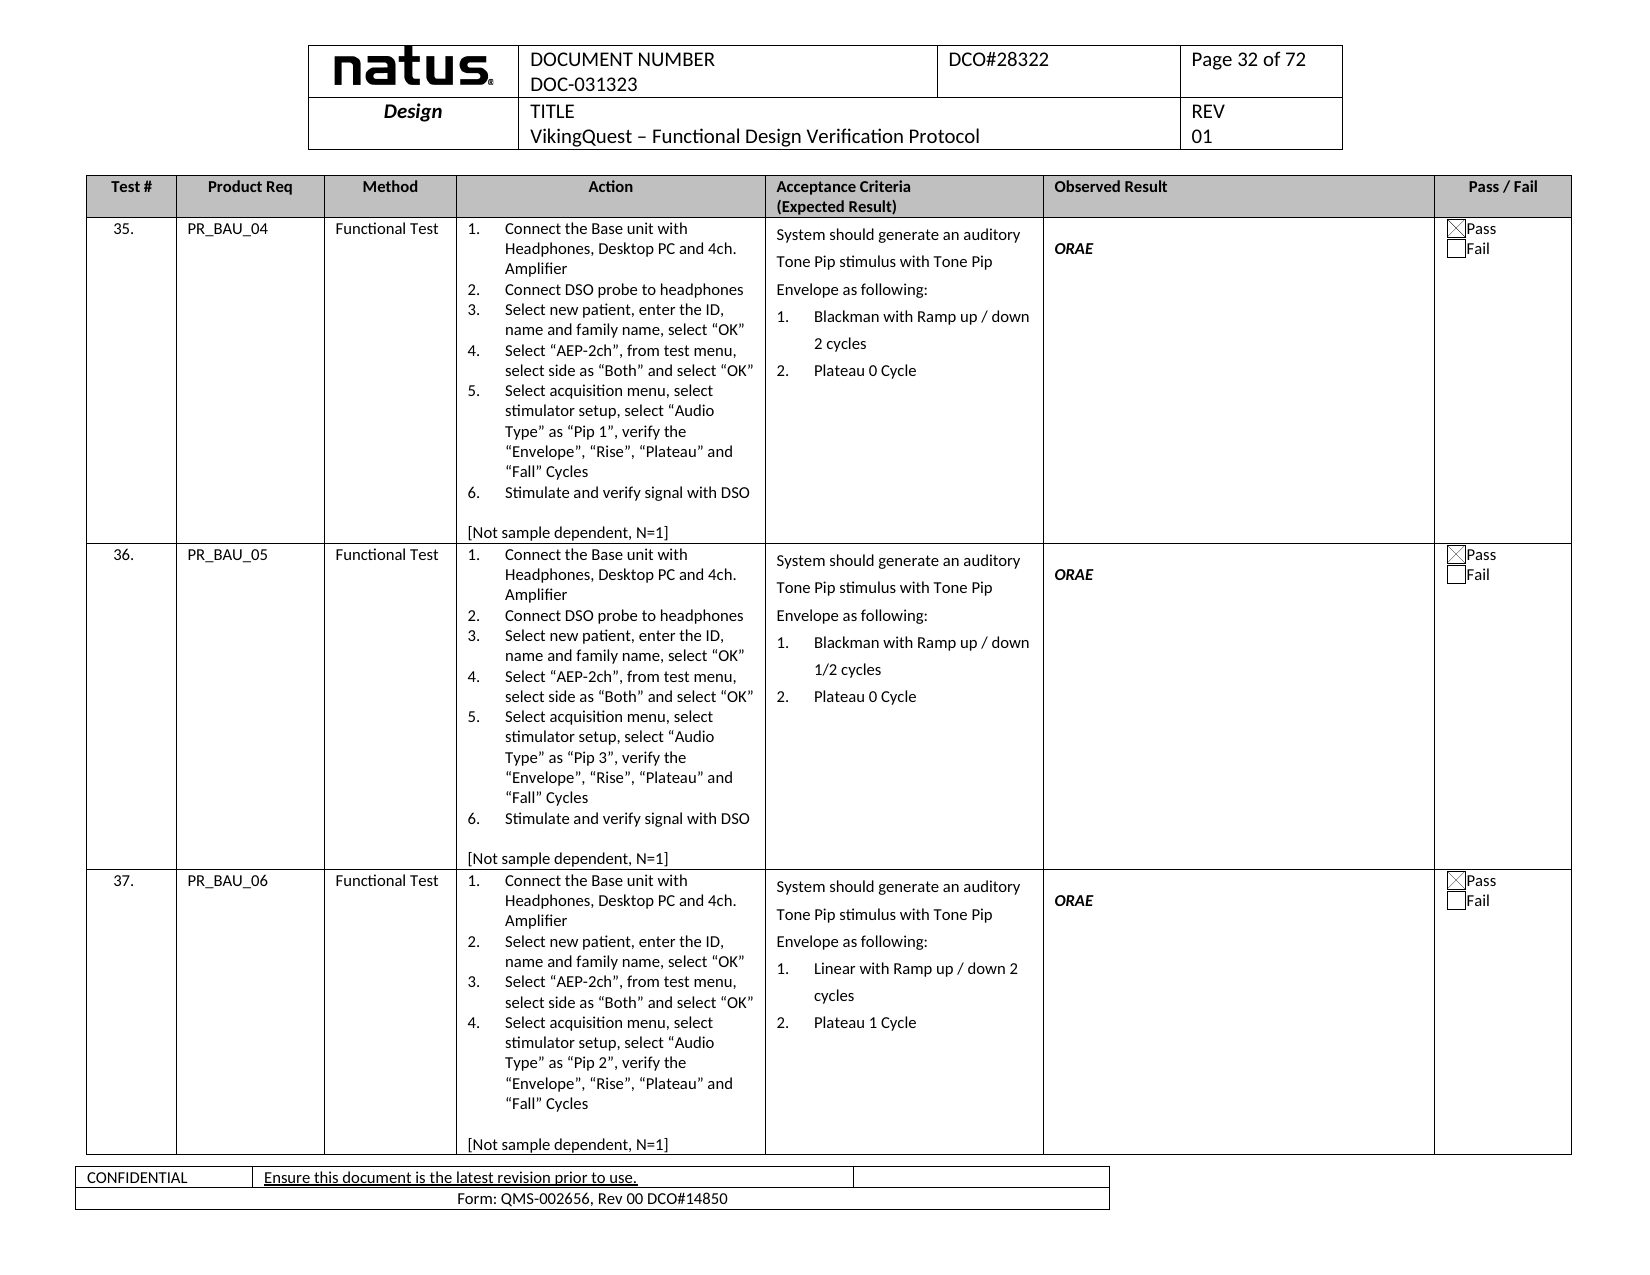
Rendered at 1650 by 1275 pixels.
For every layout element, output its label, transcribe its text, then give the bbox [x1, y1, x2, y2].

table_header Pass / Fail [1435, 176, 1571, 217]
table_header Action [457, 176, 765, 217]
table_cell Connect the Base unit with Headphones, Desktop PC and 4ch. Amplifier Connect DSO probe to headphones Select new patient, enter the ID, name and family name, select “OK” Select “AEP-2ch”, from test menu, select side as “Both” and select “OK” Select acquisition menu, select stimulator setup, select “Audio Type” as “Pip 3”, verify the “Envelope”, “Rise”, “Plateau” and “Fall” Cycles Stimulate and verify signal with DSO [Not sample dependent, N=1] [457, 544, 765, 869]
table_cell [87, 870, 176, 1154]
table_cell System should generate an auditory Tone Pip stimulus with Tone Pip Envelope as following: Linear with Ramp up / down 2 cycles Plateau 1 Cycle [766, 870, 1043, 1154]
table_cell Pass Fail [1435, 870, 1571, 1154]
table_cell [87, 544, 176, 869]
table_cell Functional Test [325, 870, 456, 1154]
table_header Observed Result [1044, 176, 1434, 217]
table_header Acceptance Criteria (Expected Result) [766, 176, 1043, 217]
table_header Method [325, 176, 456, 217]
table_cell PR_BAU_05 [177, 544, 324, 869]
table_cell PR_BAU_06 [177, 870, 324, 1154]
table_cell Pass Fail [1435, 544, 1571, 869]
table_cell System should generate an auditory Tone Pip stimulus with Tone Pip Envelope as following: Blackman with Ramp up / down 2 cycles Plateau 0 Cycle [766, 218, 1043, 543]
table_header Product Req [177, 176, 324, 217]
table_cell System should generate an auditory Tone Pip stimulus with Tone Pip Envelope as following: Blackman with Ramp up / down 1/2 cycles Plateau 0 Cycle [766, 544, 1043, 869]
table_header Test # [87, 176, 176, 217]
table_cell PR_BAU_04 [177, 218, 324, 543]
table_cell Connect the Base unit with Headphones, Desktop PC and 4ch. Amplifier Connect DSO probe to headphones Select new patient, enter the ID, name and family name, select “OK” Select “AEP-2ch”, from test menu, select side as “Both” and select “OK” Select acquisition menu, select stimulator setup, select “Audio Type” as “Pip 1”, verify the “Envelope”, “Rise”, “Plateau” and “Fall” Cycles Stimulate and verify signal with DSO [Not sample dependent, N=1] [457, 218, 765, 543]
picture [334, 46, 494, 85]
table_cell [87, 218, 176, 543]
table_cell Functional Test [325, 544, 456, 869]
table_cell Pass Fail [1435, 218, 1571, 543]
table_cell ORAE [1044, 870, 1434, 1154]
table_cell Connect the Base unit with Headphones, Desktop PC and 4ch. Amplifier Select new patient, enter the ID, name and family name, select “OK” Select “AEP-2ch”, from test menu, select side as “Both” and select “OK” Select acquisition menu, select stimulator setup, select “Audio Type” as “Pip 2”, verify the “Envelope”, “Rise”, “Plateau” and “Fall” Cycles [Not sample dependent, N=1] [457, 870, 765, 1154]
table_cell ORAE [1044, 218, 1434, 543]
table_cell Functional Test [325, 218, 456, 543]
table_cell ORAE [1044, 544, 1434, 869]
